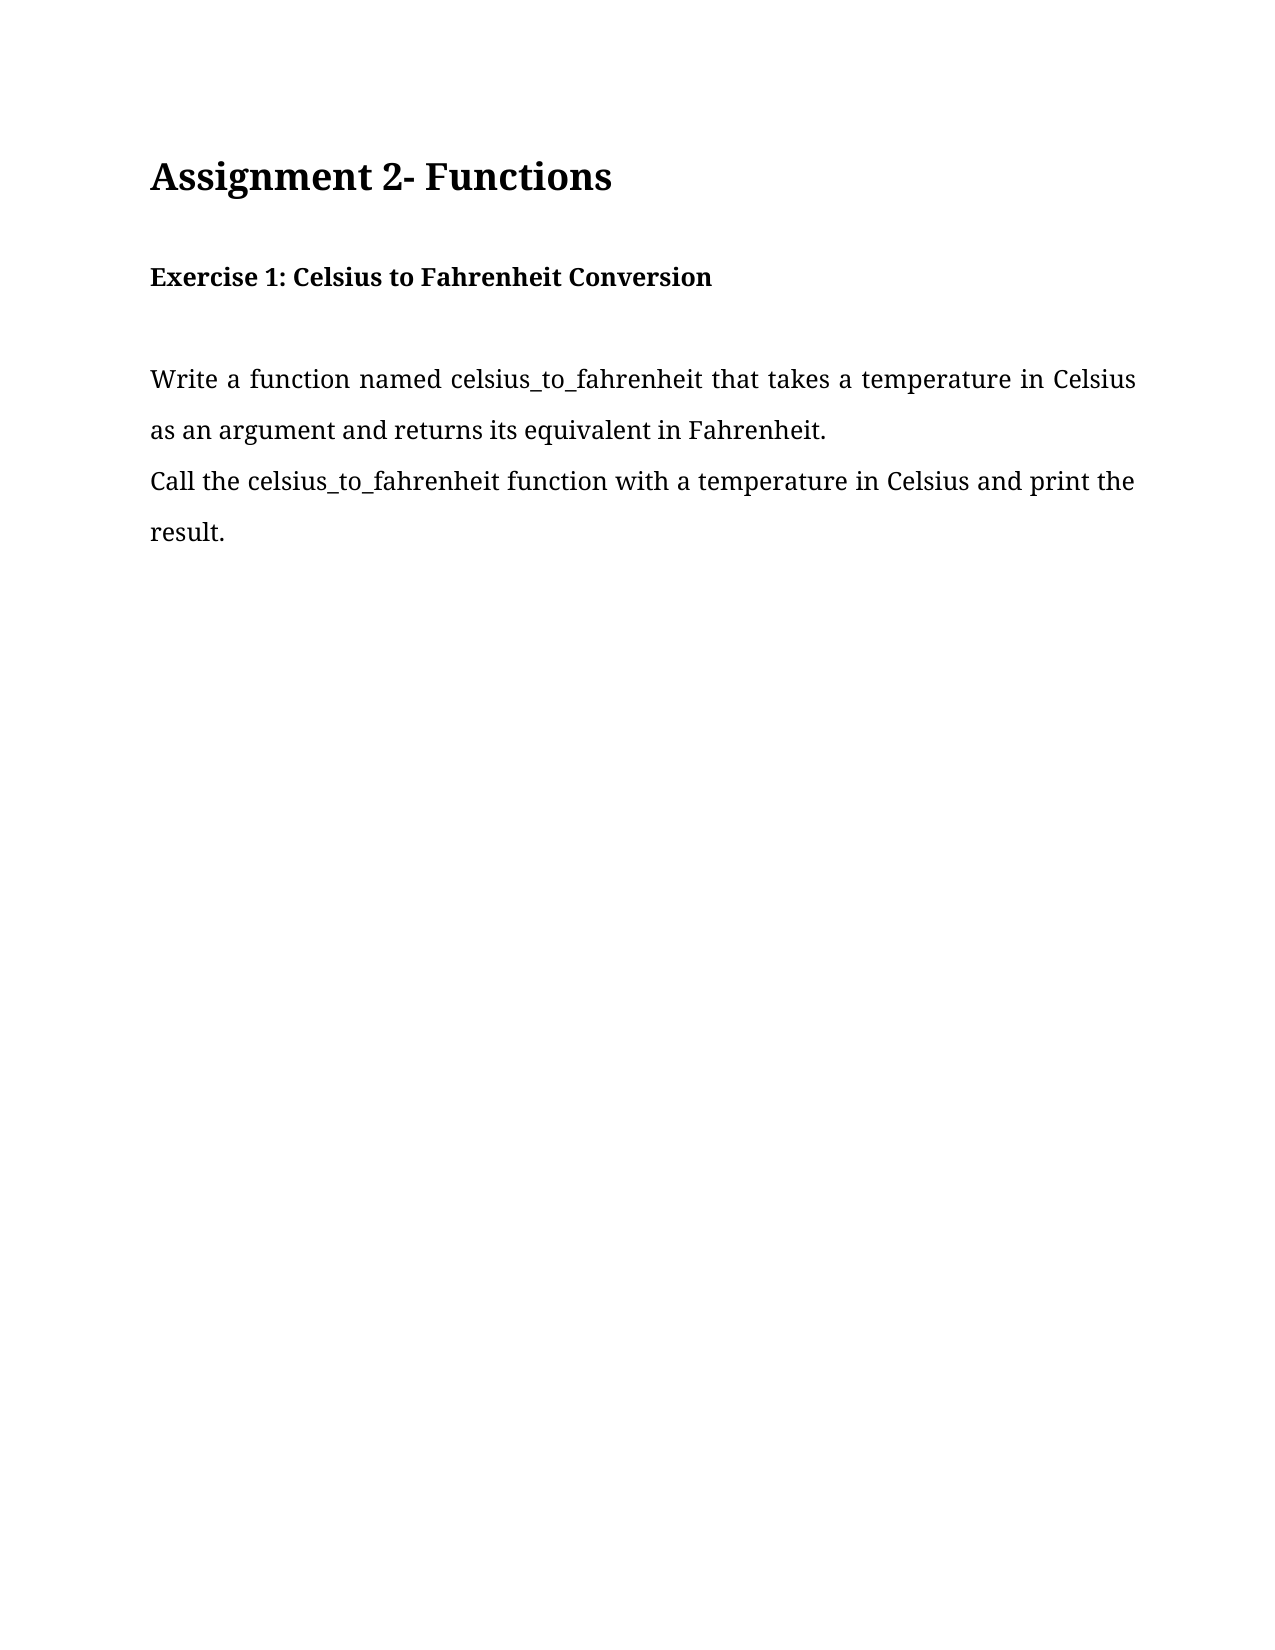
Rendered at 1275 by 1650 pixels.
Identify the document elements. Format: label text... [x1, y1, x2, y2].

text Write a function named celsius_to_fahrenheit that takes a temperature in Celsius as an argument and returns its equivalent in Fahrenheit. [150, 362, 1137, 447]
text Exercise 1: Celsius to Fahrenheit Conversion [150, 260, 1137, 294]
text Call the celsius_to_fahrenheit function with a temperature in Celsius and print the result. [150, 464, 1137, 549]
subtitle Assignment 2- Functions [150, 150, 1137, 201]
